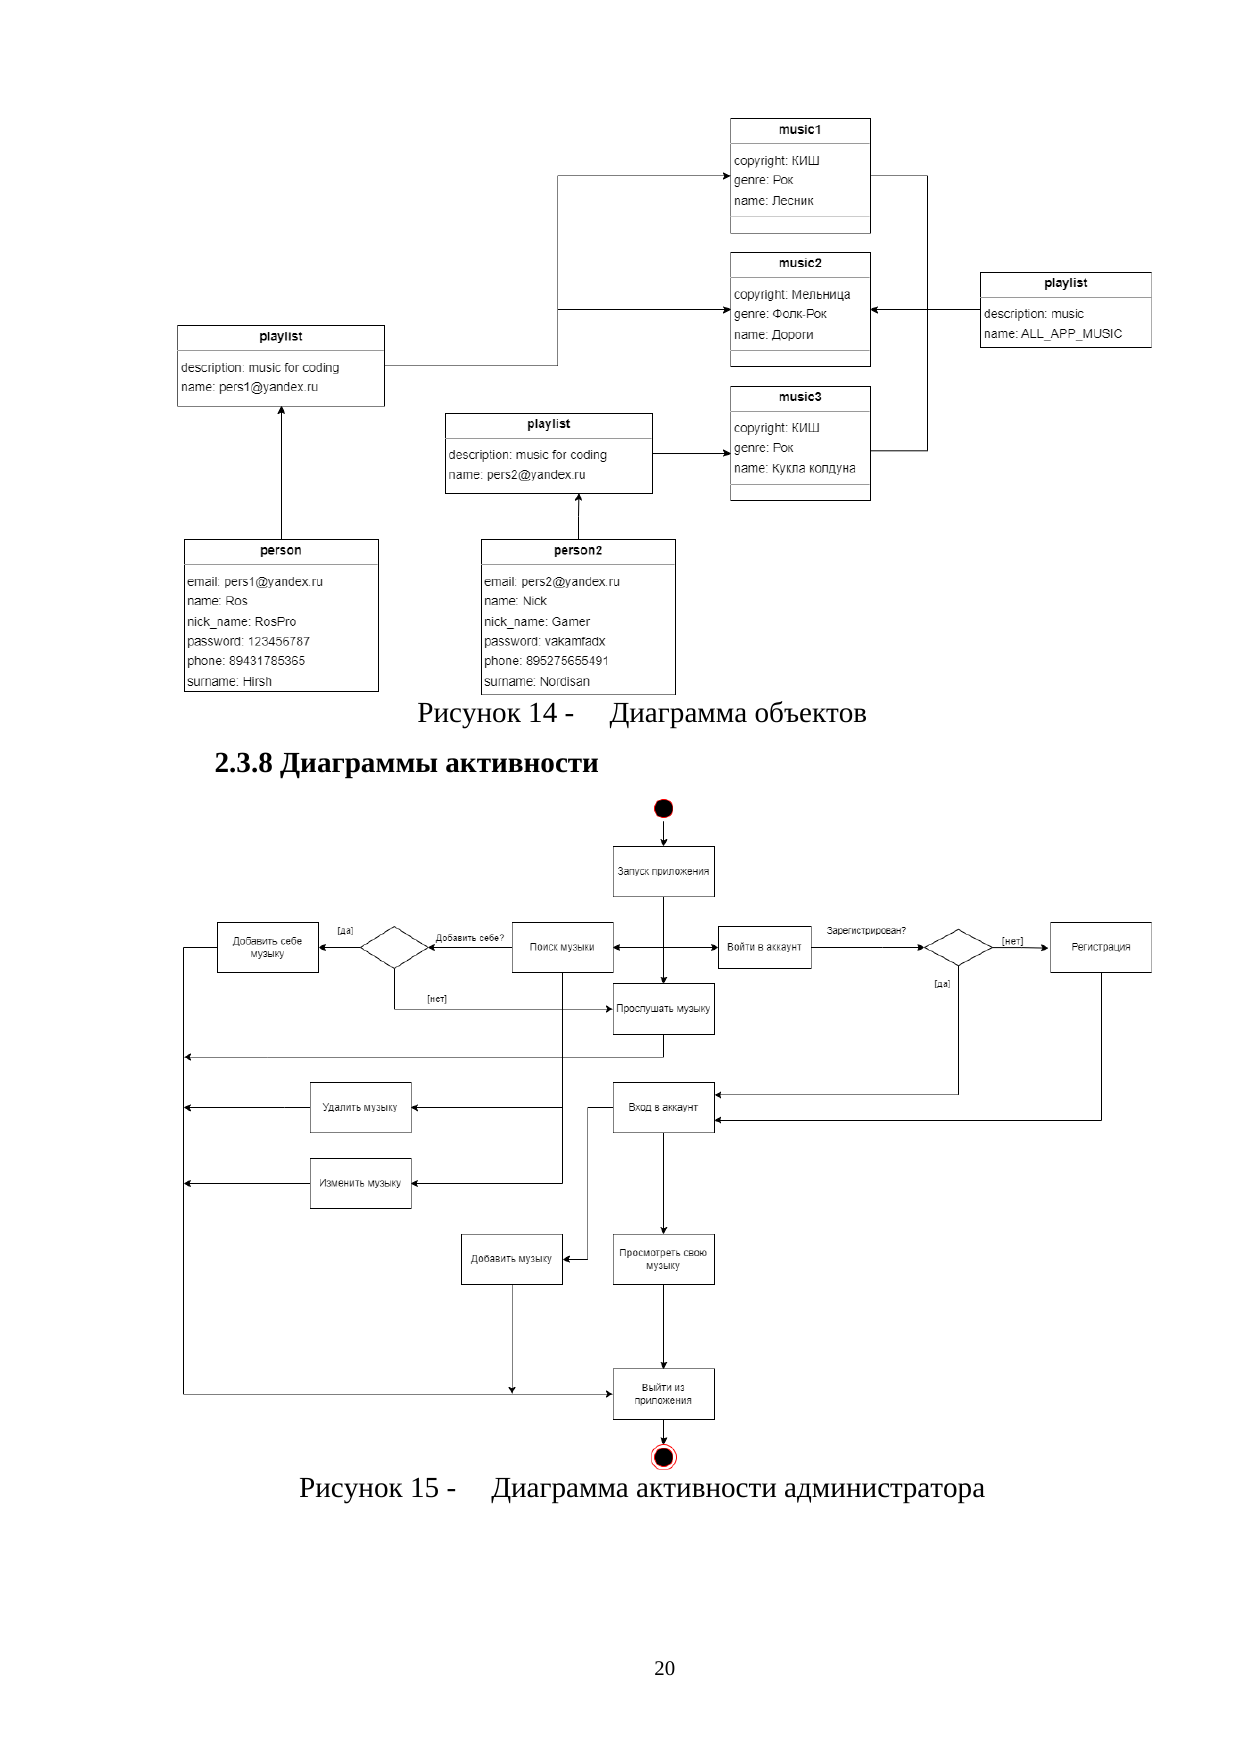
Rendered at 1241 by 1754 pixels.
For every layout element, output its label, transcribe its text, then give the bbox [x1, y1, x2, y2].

list Диаграмма активности администратора [215, 1470, 1152, 1503]
list Диаграмма объектов [215, 695, 1152, 728]
picture [177, 795, 1152, 1470]
text Диаграммы активности [214, 745, 1152, 779]
picture [177, 118, 1152, 695]
